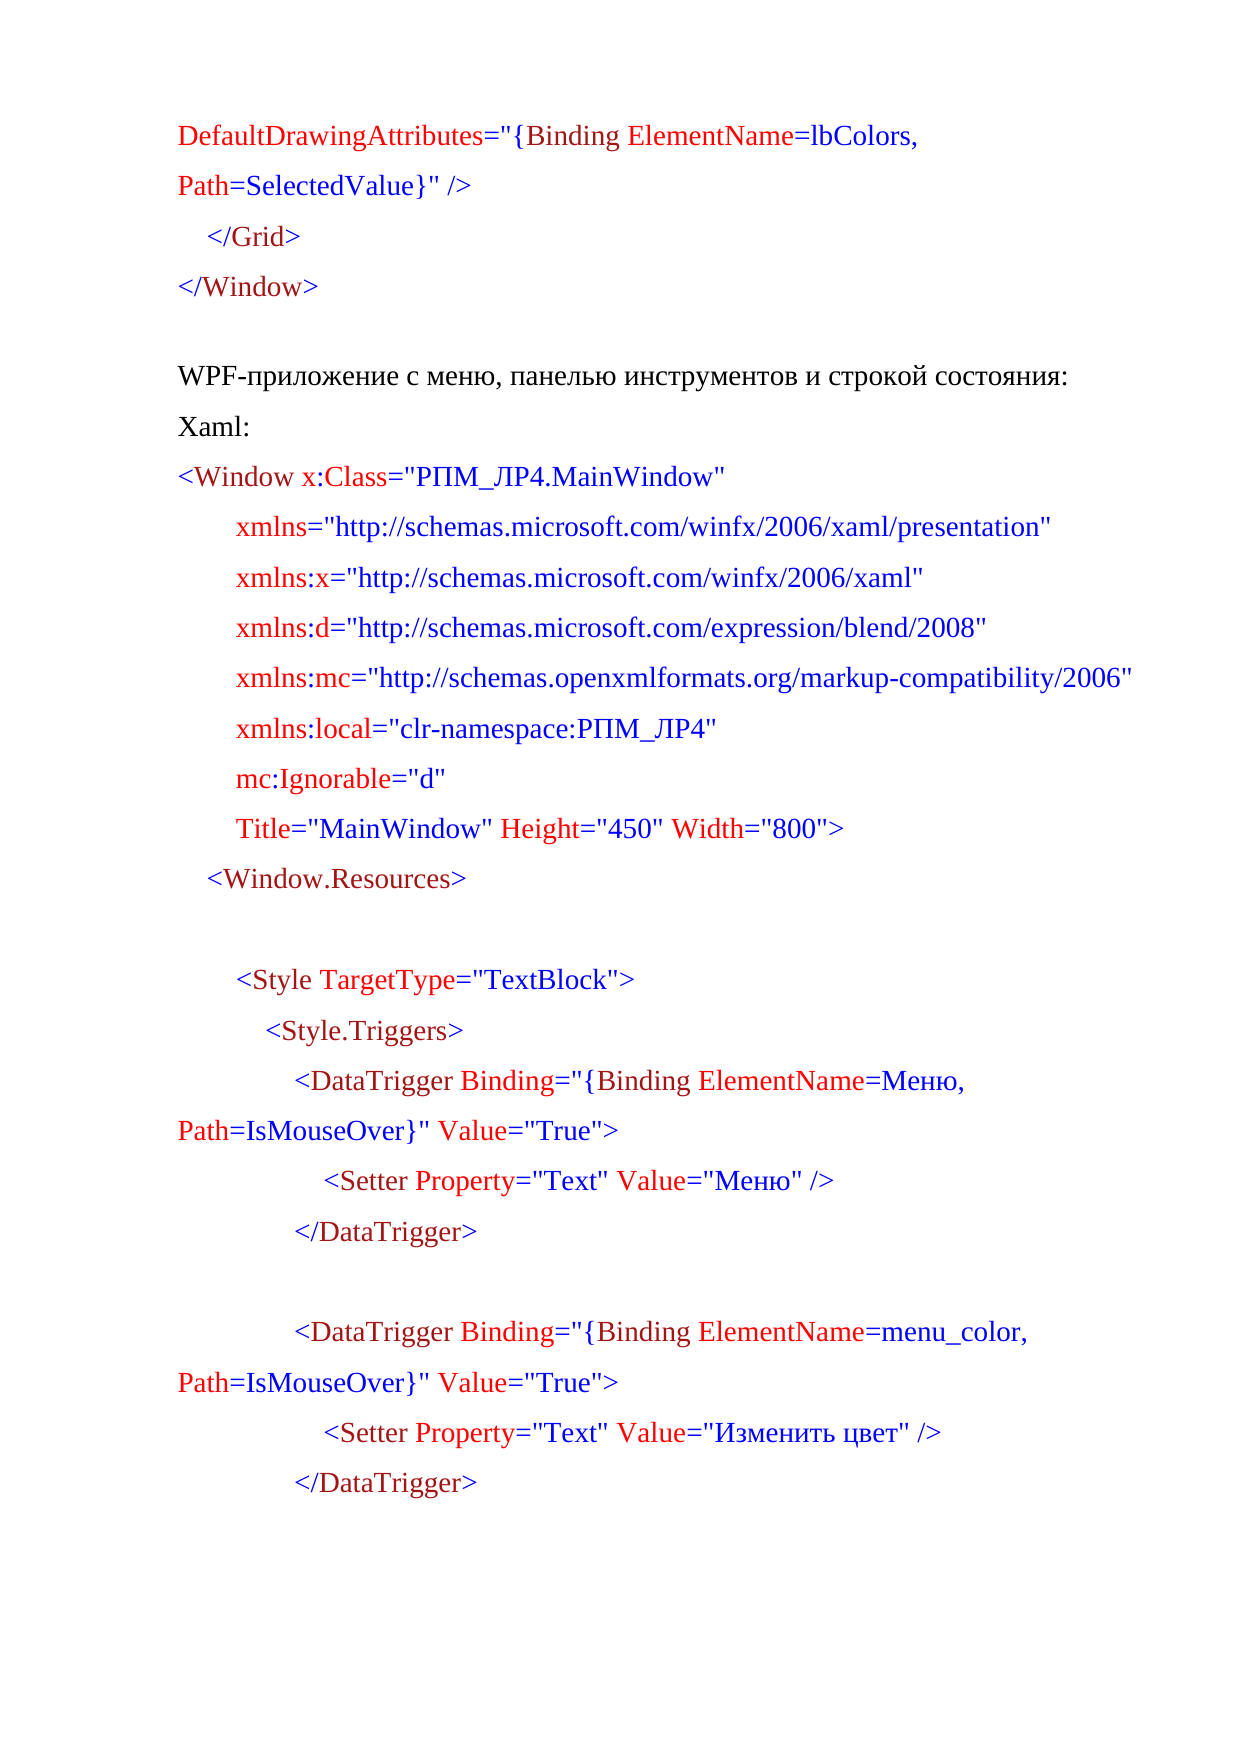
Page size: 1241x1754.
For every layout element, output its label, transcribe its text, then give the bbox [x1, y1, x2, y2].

text <DataTrigger Binding="{Binding ElementName=menu_color, Path=IsMouseOver}" Value="True"> [177, 1314, 1152, 1398]
text <Style.Triggers> [177, 1013, 1152, 1046]
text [177, 118, 1152, 202]
text xmlns="http://schemas.microsoft.com/winfx/2006/xaml/presentation" [177, 509, 1152, 543]
text Title="MainWindow" Height="450" Width="800"> [177, 811, 1152, 845]
text </Window> [177, 269, 1152, 344]
text <Window x:Class="РПМ_ЛР4.MainWindow" [177, 459, 1152, 493]
text Xaml: [177, 409, 1152, 442]
text <Style TargetType="TextBlock"> [177, 962, 1152, 996]
text WPF-приложение с меню, панелью инструментов и строкой состояния: [177, 358, 1152, 392]
text <Setter Property="Text" Value="Меню" /> [177, 1163, 1152, 1197]
text <DataTrigger Binding="{Binding ElementName=Меню, Path=IsMouseOver}" Value="True"> [177, 1063, 1152, 1147]
text </DataTrigger> [177, 1465, 1152, 1499]
text mc:Ignorable="d" [177, 761, 1152, 794]
text xmlns:local="clr-namespace:РПМ_ЛР4" [177, 711, 1152, 744]
text </Grid> [177, 219, 1152, 252]
text xmlns:mc="http://schemas.openxmlformats.org/markup-compatibility/2006" [177, 660, 1152, 694]
text <Window.Resources> [177, 862, 1152, 895]
text xmlns:d="http://schemas.microsoft.com/expression/blend/2008" [177, 610, 1152, 644]
text </DataTrigger> [177, 1214, 1152, 1247]
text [177, 1415, 1152, 1449]
text xmlns:x="http://schemas.microsoft.com/winfx/2006/xaml" [177, 560, 1152, 593]
